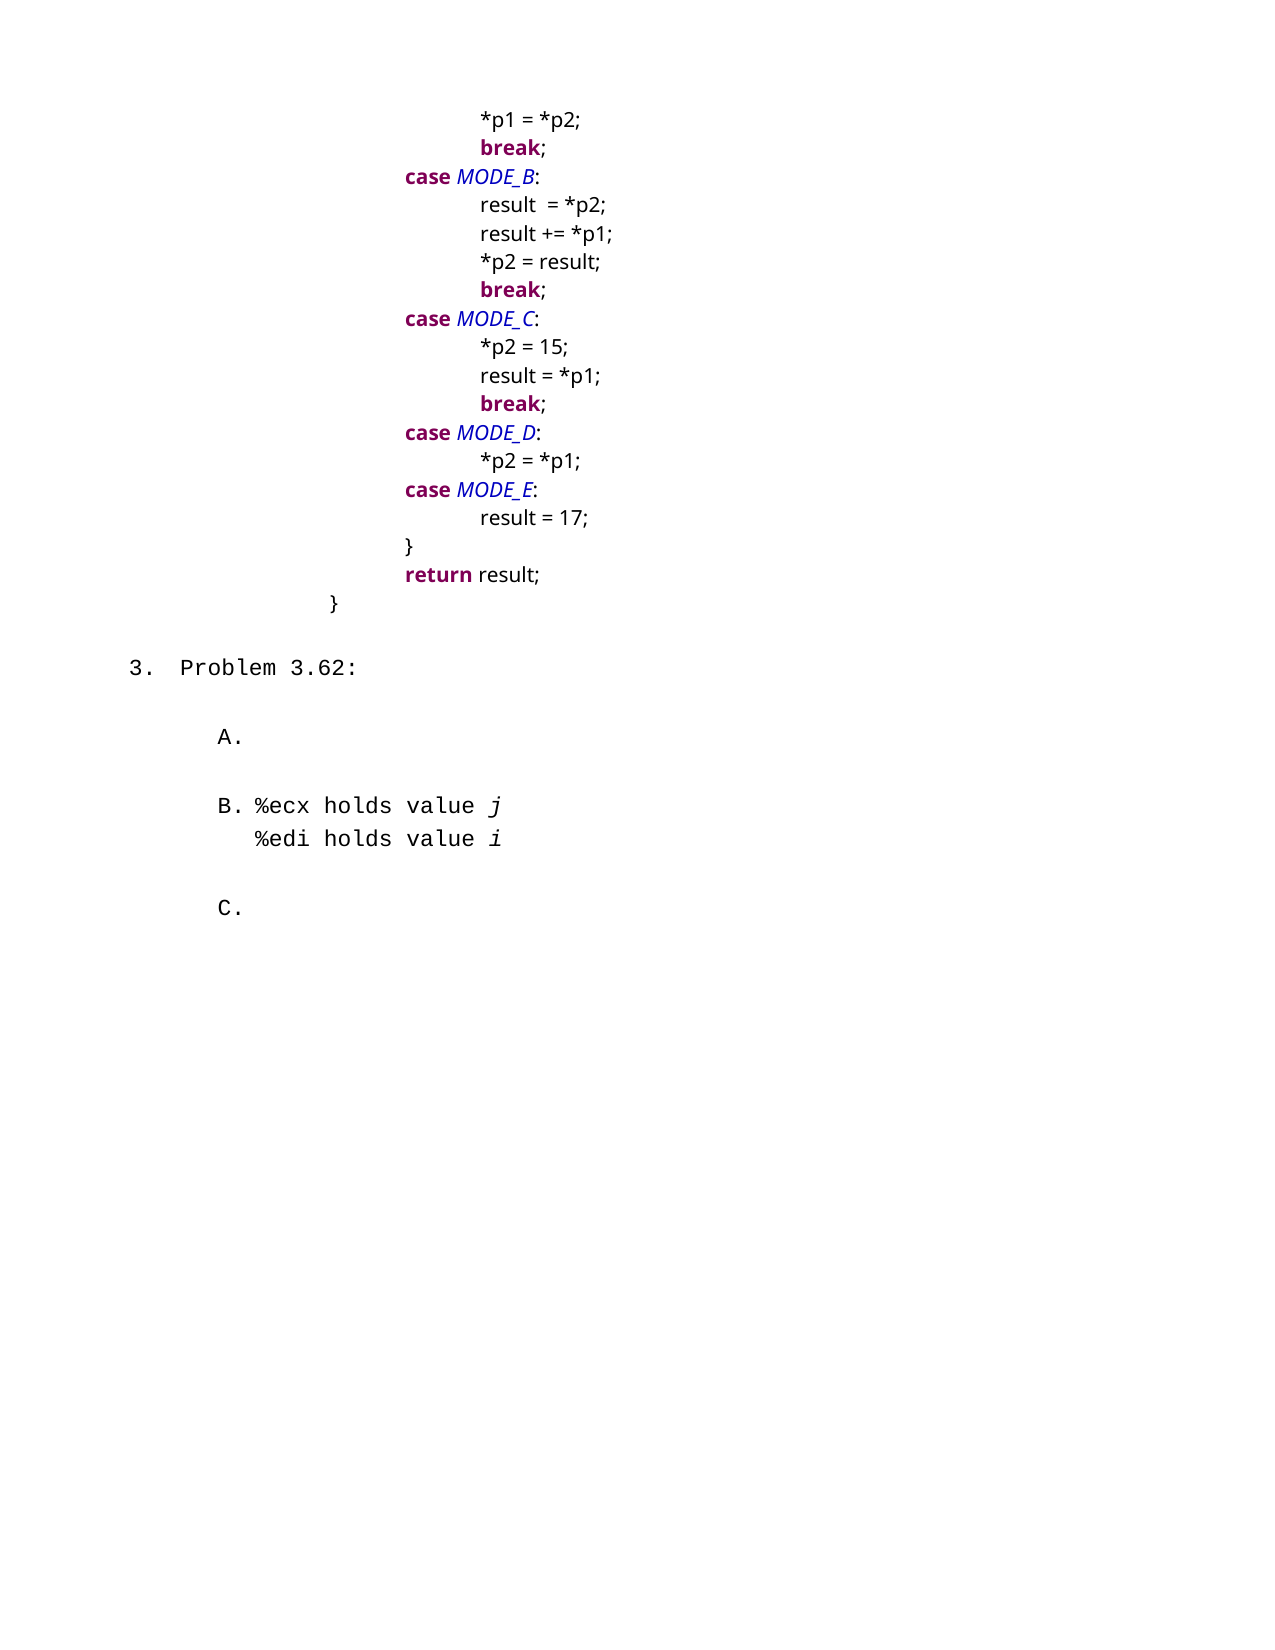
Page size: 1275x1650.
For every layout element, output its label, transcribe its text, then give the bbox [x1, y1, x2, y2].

text *p2 = 15; [330, 332, 1170, 361]
list Problem 3.62: [142, 656, 1170, 718]
text *p2 = result; [330, 247, 1170, 276]
text case MODE_C: [330, 304, 1170, 332]
text case MODE_B: [330, 162, 1170, 190]
text } [330, 532, 1170, 560]
text break; [330, 133, 1170, 162]
text break; [330, 276, 1170, 304]
text result += *p1; [330, 219, 1170, 247]
text result = *p1; [330, 361, 1170, 389]
text *p1 = *p2; [330, 105, 1170, 133]
text } [330, 588, 1170, 617]
text result = *p2; [330, 190, 1170, 219]
list %ecx holds value j %edi holds value i [217, 794, 1170, 889]
text result = 17; [330, 503, 1170, 532]
text return result; [330, 560, 1170, 588]
text case MODE_D: [330, 418, 1170, 446]
text *p2 = *p1; [330, 446, 1170, 475]
text break; [330, 389, 1170, 418]
text case MODE_E: [330, 475, 1170, 503]
